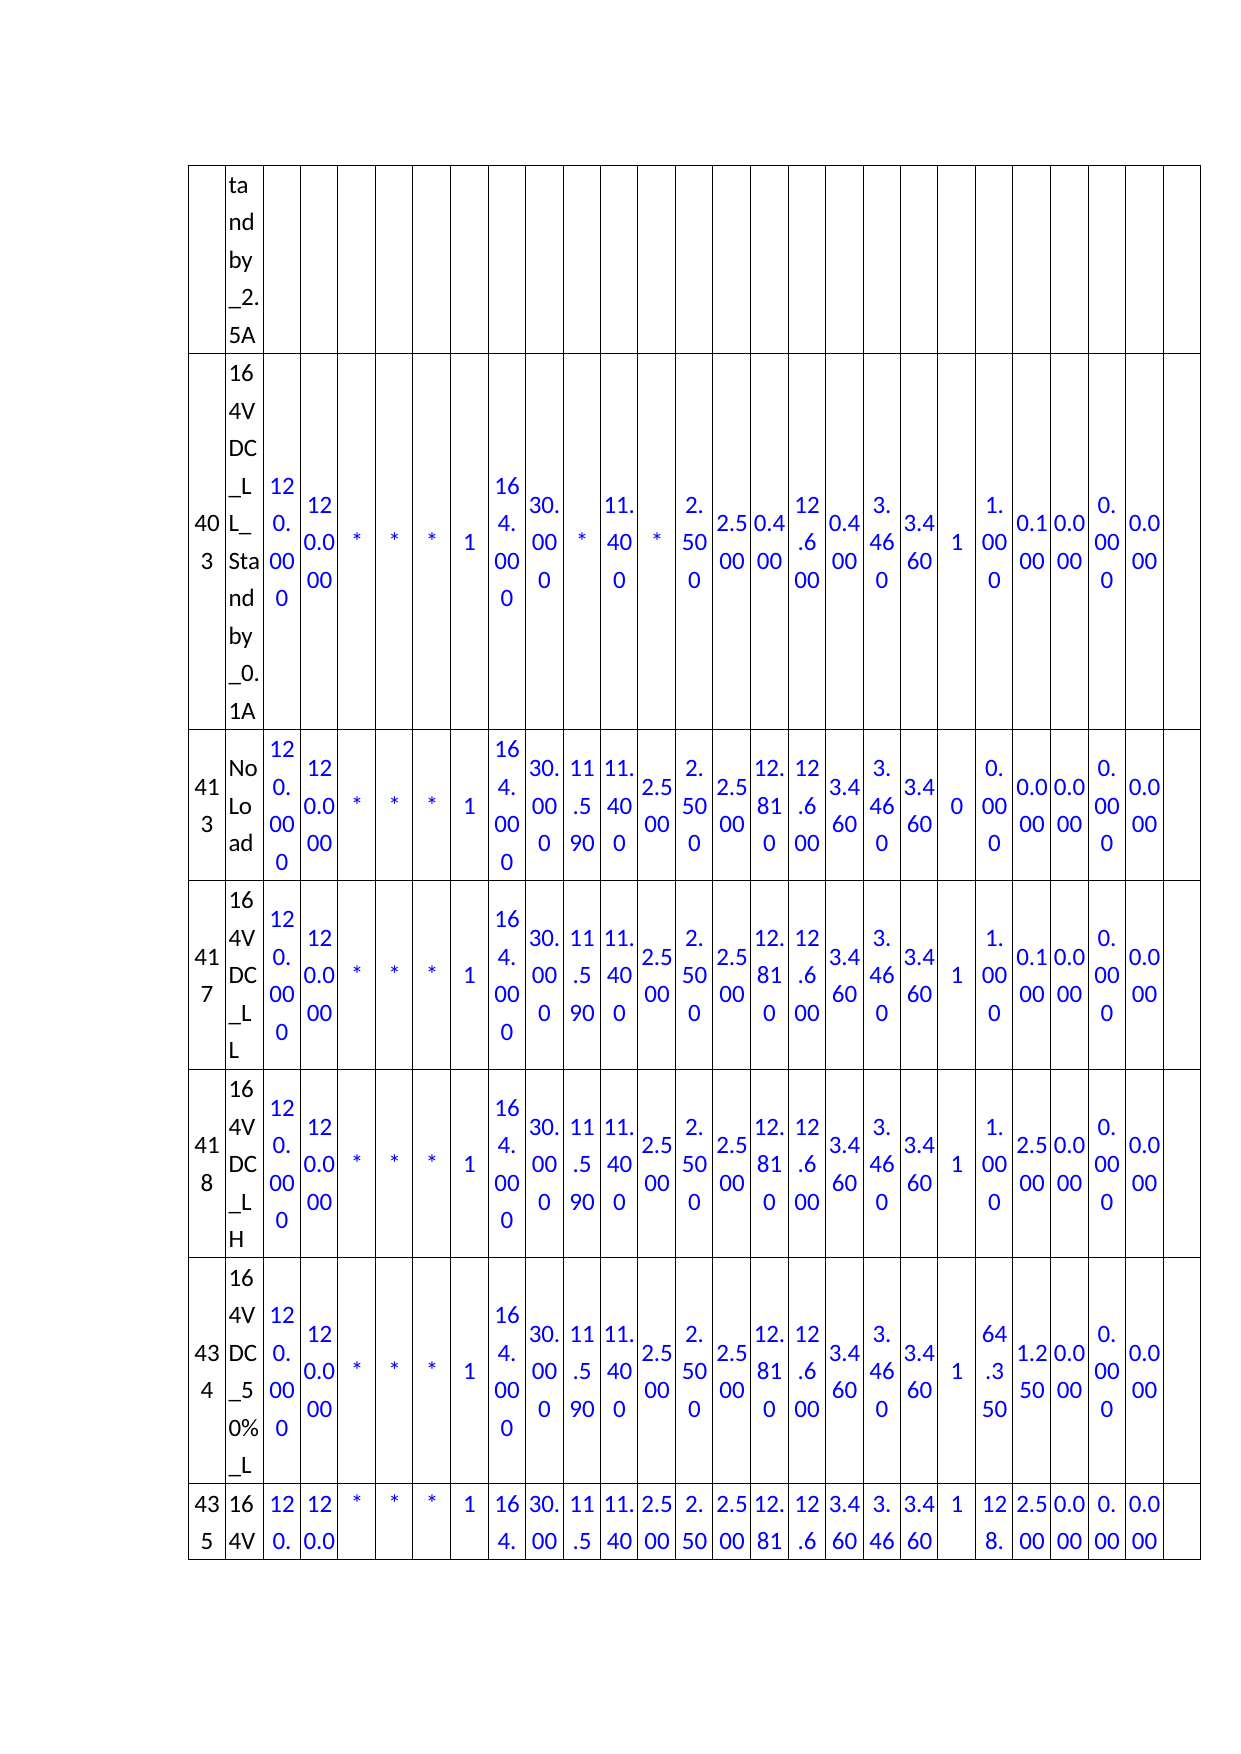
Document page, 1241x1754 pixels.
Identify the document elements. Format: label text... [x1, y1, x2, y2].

table_cell 164Vdc_Standby_2.5A [226, 166, 263, 353]
table_cell 12.600 [789, 1258, 825, 1483]
table_cell 164VDC_LH [226, 1070, 263, 1257]
table_cell 0.000 [1126, 354, 1163, 729]
table_cell 3.460 [826, 1258, 863, 1483]
table_cell 1 [451, 1484, 488, 1559]
table_cell 2.500 [713, 881, 750, 1069]
table_cell 11.400 [601, 881, 637, 1069]
table_cell [1164, 1070, 1200, 1257]
table_cell * [376, 730, 412, 880]
table_cell 1 [938, 1070, 975, 1257]
table_cell 12.810 [751, 730, 788, 880]
table_cell 3.460 [826, 730, 863, 880]
table_cell 417 [189, 881, 225, 1069]
table_cell 164VDC_50%_L [226, 1258, 263, 1483]
table_cell [1164, 881, 1200, 1069]
table_cell 1.250 [1013, 1258, 1050, 1483]
table_cell * [413, 1258, 450, 1483]
table_cell 128.700 [976, 1484, 1012, 1559]
table_cell 12.600 [789, 1484, 825, 1559]
table_cell 30.000 [526, 730, 563, 880]
table_cell 0.000 [1051, 166, 1088, 353]
table_cell 0.000 [1126, 730, 1163, 880]
table_cell 30.000 [526, 1258, 563, 1483]
table_cell 120.000 [264, 166, 300, 353]
table_cell 1.000 [976, 1070, 1012, 1257]
table_cell 164.000 [489, 354, 525, 729]
table_cell No Load [226, 730, 263, 880]
table_cell 435 [189, 1484, 225, 1559]
table_cell 1.000 [976, 881, 1012, 1069]
table_cell 11.590 [564, 1070, 600, 1257]
table_cell 120.000 [301, 166, 337, 353]
table_cell 11.400 [601, 1484, 637, 1559]
table_cell 0 [938, 730, 975, 880]
table_cell 0.000 [1051, 881, 1088, 1069]
table_cell * [564, 166, 600, 353]
table_cell 0.100 [1013, 354, 1050, 729]
table_cell 2.500 [713, 354, 750, 729]
table_cell 0.000 [1126, 1484, 1163, 1559]
table_cell 164.000 [489, 166, 525, 353]
table_cell 12.600 [789, 881, 825, 1069]
table_cell 2.500 [676, 730, 712, 880]
table_cell 2.500 [638, 1070, 675, 1257]
table_cell 2.500 [1013, 1070, 1050, 1257]
table_cell 30.000 [526, 881, 563, 1069]
table_cell 418 [189, 1070, 225, 1257]
table_cell 1.000 [976, 354, 1012, 729]
table_cell * [564, 354, 600, 729]
table_cell 120.000 [301, 1070, 337, 1257]
table_cell 120.000 [264, 1484, 300, 1559]
table_cell 1 [451, 1258, 488, 1483]
table_cell 2.500 [713, 1484, 750, 1559]
table_cell 434 [189, 1258, 225, 1483]
table_cell 120.000 [264, 1258, 300, 1483]
table_cell 3.460 [901, 166, 937, 353]
table_cell 0.100 [1013, 881, 1050, 1069]
table_cell * [338, 354, 375, 729]
table_cell 12.600 [789, 354, 825, 729]
table_cell 12.810 [751, 881, 788, 1069]
table_cell 2.500 [676, 1070, 712, 1257]
table_cell 164.000 [489, 1070, 525, 1257]
table_cell 1 [451, 1070, 488, 1257]
table_cell * [338, 1070, 375, 1257]
table_cell [1164, 1258, 1200, 1483]
table_cell * [413, 881, 450, 1069]
table_cell 3.460 [864, 1258, 900, 1483]
table_cell 0.400 [826, 166, 863, 353]
table_cell 11.400 [601, 730, 637, 880]
table_cell 3.460 [901, 1070, 937, 1257]
table_cell 3.460 [864, 1484, 900, 1559]
table_cell 30.000 [526, 166, 563, 353]
table_cell 0.400 [751, 166, 788, 353]
table_cell 3.460 [901, 881, 937, 1069]
table_cell * [638, 166, 675, 353]
table_cell 1 [938, 1484, 975, 1559]
table_cell * [413, 1484, 450, 1559]
table_cell 12.600 [789, 1070, 825, 1257]
table_cell 0.000 [1051, 730, 1088, 880]
table_cell 12.810 [751, 1484, 788, 1559]
table_cell * [413, 166, 450, 353]
table_cell 2.500 [638, 881, 675, 1069]
table_cell 1 [451, 730, 488, 880]
table_cell 12.810 [751, 1070, 788, 1257]
table_cell 2.500 [1013, 1484, 1050, 1559]
table_cell * [638, 354, 675, 729]
table_cell 3.460 [864, 730, 900, 880]
table_cell * [376, 354, 412, 729]
table_cell 0.000 [1089, 881, 1125, 1069]
table_cell [1164, 354, 1200, 729]
table_cell 3.460 [826, 1070, 863, 1257]
table_cell 2.500 [638, 730, 675, 880]
table_cell 164.000 [489, 881, 525, 1069]
table_cell 2.500 [713, 166, 750, 353]
table_cell * [338, 1484, 375, 1559]
table_cell 120.000 [264, 881, 300, 1069]
table_cell 2.500 [1013, 166, 1050, 353]
table_cell 0.000 [1051, 1258, 1088, 1483]
table_cell 11.590 [564, 730, 600, 880]
table_cell * [413, 1070, 450, 1257]
table_cell 11.590 [564, 881, 600, 1069]
table_cell 120.000 [264, 1070, 300, 1257]
table_cell 2.500 [676, 1258, 712, 1483]
table_cell * [338, 166, 375, 353]
table_cell 0.000 [1126, 1070, 1163, 1257]
table_cell 164.000 [489, 1258, 525, 1483]
table_cell 0.000 [1126, 166, 1163, 353]
table_cell 0.000 [1013, 730, 1050, 880]
table_cell 0.000 [1051, 1070, 1088, 1257]
table_cell 1 [451, 881, 488, 1069]
table_cell 120.000 [264, 730, 300, 880]
table_cell * [338, 881, 375, 1069]
table_cell * [338, 1258, 375, 1483]
table_cell 120.000 [301, 1484, 337, 1559]
table_cell 1 [938, 354, 975, 729]
table_cell 30.000 [526, 1070, 563, 1257]
table_cell 3.460 [826, 881, 863, 1069]
table_cell 1 [938, 1258, 975, 1483]
table_cell 30.000 [526, 354, 563, 729]
table_cell 30.000 [526, 1484, 563, 1559]
table_cell [1164, 1484, 1200, 1559]
table_cell * [413, 354, 450, 729]
table_cell 11.400 [601, 354, 637, 729]
table_cell 2.500 [638, 1484, 675, 1559]
table_cell 3.460 [901, 730, 937, 880]
table_cell 3.460 [826, 1484, 863, 1559]
table_cell 0.000 [1089, 354, 1125, 729]
table_cell 0.000 [1126, 1258, 1163, 1483]
table_cell 64.350 [976, 1258, 1012, 1483]
table_cell 2.500 [713, 730, 750, 880]
table_cell 399 [189, 166, 225, 353]
table_cell 11.590 [564, 1258, 600, 1483]
table_cell 413 [189, 730, 225, 880]
table_cell 11.590 [564, 1484, 600, 1559]
table_cell 164.000 [489, 730, 525, 880]
table_cell 120.000 [301, 1258, 337, 1483]
table_cell 3.460 [864, 166, 900, 353]
table_cell 0.000 [1089, 1484, 1125, 1559]
table_cell 11.400 [601, 166, 637, 353]
table_cell 164VDC_LL [226, 881, 263, 1069]
table_cell * [338, 730, 375, 880]
table_cell 120.000 [264, 354, 300, 729]
table_cell 0.000 [1126, 881, 1163, 1069]
table_cell 0.000 [1089, 1258, 1125, 1483]
table_cell 2.500 [713, 1258, 750, 1483]
table_cell 120.000 [301, 881, 337, 1069]
table_cell 0.000 [1051, 354, 1088, 729]
table_cell 3.460 [864, 354, 900, 729]
table_cell 12.600 [789, 166, 825, 353]
table_cell 12.600 [789, 730, 825, 880]
table_cell 0.000 [1089, 730, 1125, 880]
table_cell 164VDC_HH [226, 1484, 263, 1559]
table_cell 2.500 [676, 166, 712, 353]
table_cell 164VDC_LL_Standby_0.1A [226, 354, 263, 729]
table_cell 164.000 [489, 1484, 525, 1559]
table_cell * [376, 166, 412, 353]
table_cell 120.000 [301, 730, 337, 880]
table_cell 1 [451, 354, 488, 729]
table_cell 3.460 [901, 1258, 937, 1483]
table_cell 1 [451, 166, 488, 353]
table_cell 1 [938, 881, 975, 1069]
table_cell 12.810 [751, 1258, 788, 1483]
table_cell [1164, 730, 1200, 880]
table_cell 0.000 [1051, 1484, 1088, 1559]
table_cell 2.500 [676, 1484, 712, 1559]
table_cell 2.500 [713, 1070, 750, 1257]
table_cell * [413, 730, 450, 880]
table_cell 3.460 [901, 1484, 937, 1559]
table_cell 1 [938, 166, 975, 353]
table_cell 11.400 [601, 1258, 637, 1483]
table_cell 0.000 [1089, 166, 1125, 353]
table_cell 0.000 [1089, 1070, 1125, 1257]
table_cell 3.460 [901, 354, 937, 729]
table_cell 11.400 [601, 1070, 637, 1257]
table_cell 1.000 [976, 166, 1012, 353]
table_cell * [376, 881, 412, 1069]
table_cell 2.500 [676, 354, 712, 729]
table_cell * [376, 1070, 412, 1257]
table_cell 120.000 [301, 354, 337, 729]
table_cell * [376, 1258, 412, 1483]
table_cell 3.460 [864, 881, 900, 1069]
table_cell * [376, 1484, 412, 1559]
table_cell 403 [189, 354, 225, 729]
table_cell 0.000 [976, 730, 1012, 880]
table_cell 3.460 [864, 1070, 900, 1257]
table_cell 2.500 [638, 1258, 675, 1483]
table_cell 2.500 [676, 881, 712, 1069]
table_cell [1164, 166, 1200, 353]
table_cell 0.400 [826, 354, 863, 729]
table_cell 0.400 [751, 354, 788, 729]
